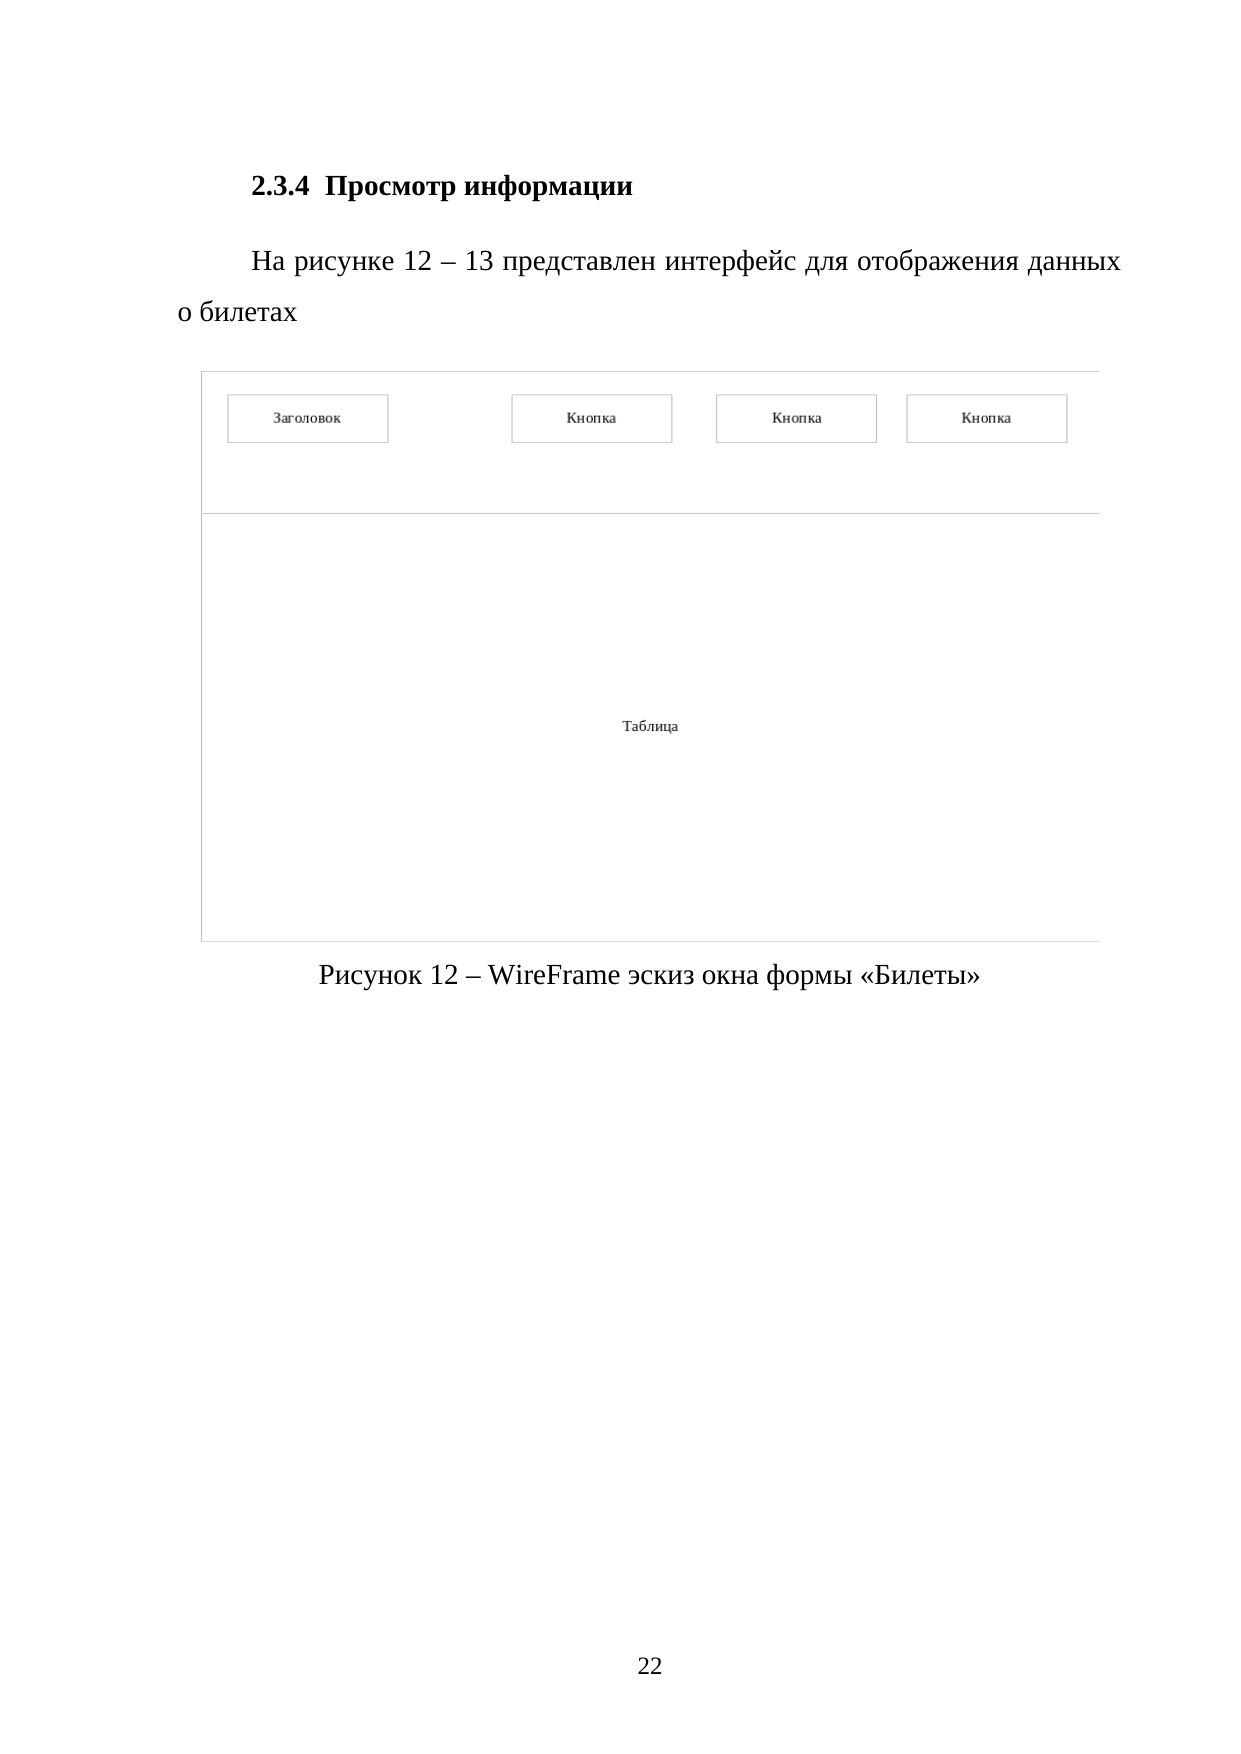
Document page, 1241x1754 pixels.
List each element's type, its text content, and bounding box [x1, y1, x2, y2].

list Просмотр информации [177, 168, 1122, 202]
text На рисунке 12 – 13 представлен интерфейс для отображения данных о билетах [177, 243, 1122, 327]
